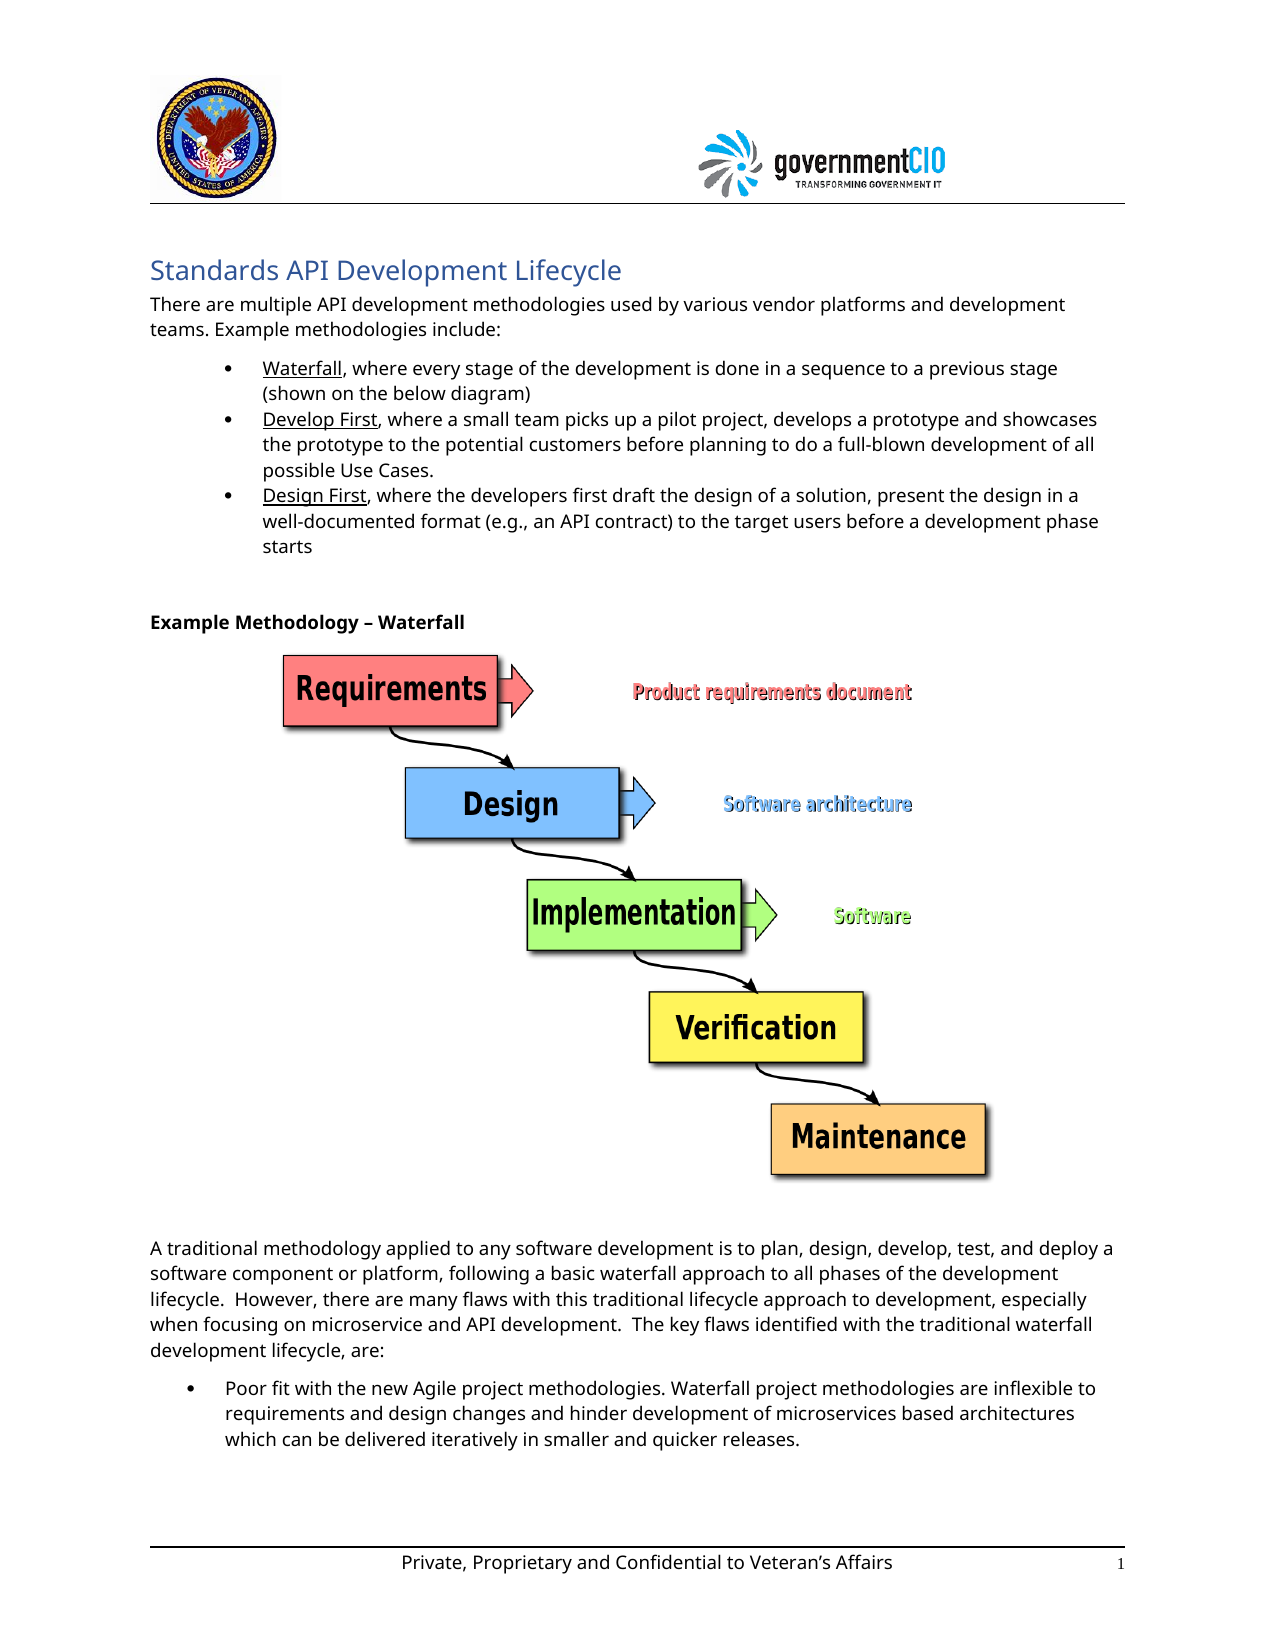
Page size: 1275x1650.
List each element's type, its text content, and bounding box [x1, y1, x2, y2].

text There are multiple API development methodologies used by various vendor platforms and development teams. Example methodologies include: [150, 291, 1125, 342]
text Example Methodology – Waterfall [150, 609, 1125, 635]
picture [150, 75, 282, 202]
list Design First, where the developers first draft the design of a solution, present the design in a well-documented format (e.g., an API contract) to the target users before a development phase starts [225, 482, 1125, 559]
picture [698, 130, 949, 202]
list Poor fit with the new Agile project methodologies. Waterfall project methodologies are inflexible to requirements and design changes and hinder development of microservices based architectures which can be delivered iteratively in smaller and quicker releases. [187, 1375, 1125, 1451]
picture [279, 647, 996, 1185]
list Waterfall, where every stage of the development is done in a sequence to a previous stage (shown on the below diagram) [225, 355, 1125, 406]
text A traditional methodology applied to any software development is to plan, design, develop, test, and deploy a software component or platform, following a basic waterfall approach to all phases of the development lifecycle. However, there are many flaws with this traditional lifecycle approach to development, especially when focusing on microservice and API development. The key flaws identified with the traditional waterfall development lifecycle, are: [150, 1235, 1125, 1362]
list Develop First, where a small team picks up a pilot project, develops a prototype and showcases the prototype to the potential customers before planning to do a full-blown development of all possible Use Cases. [225, 406, 1125, 482]
subtitle Standards API Development Lifecycle [150, 251, 1125, 288]
